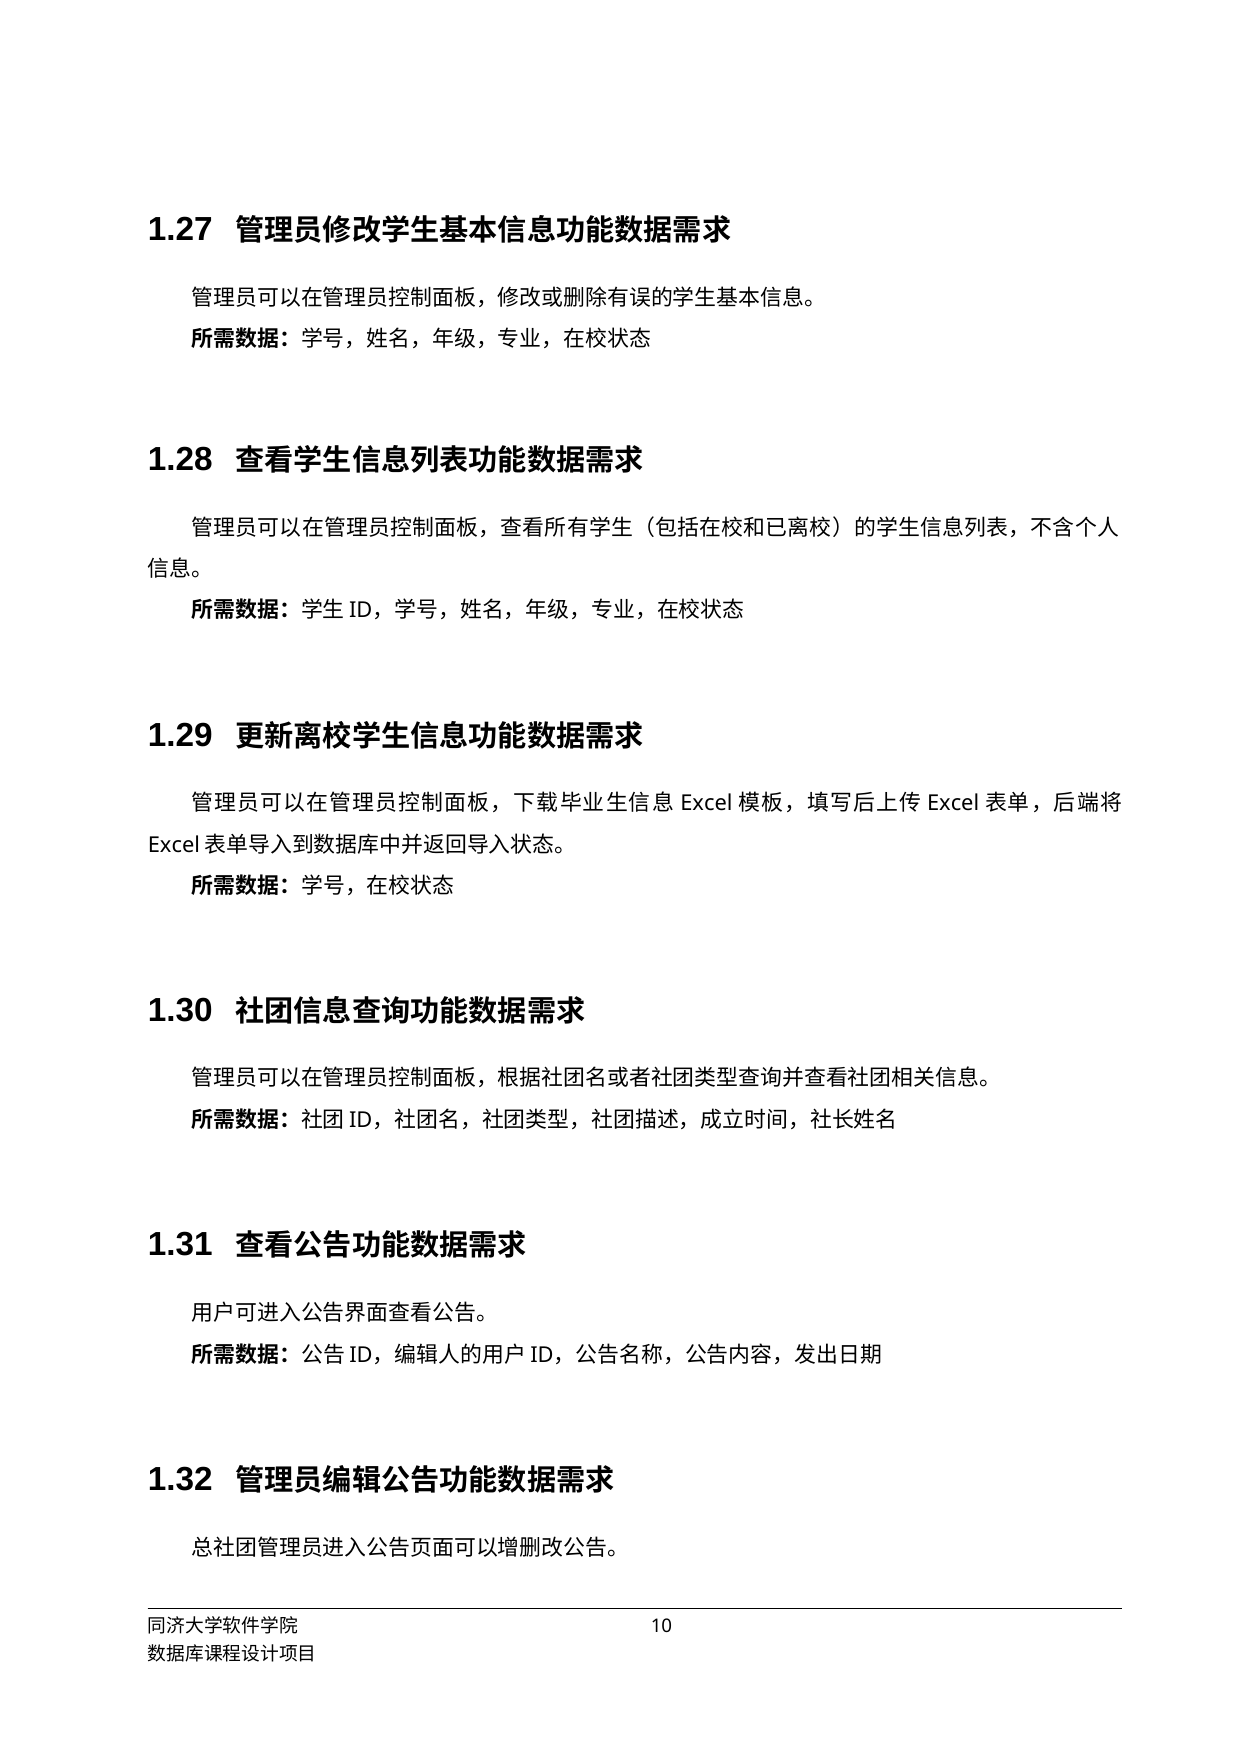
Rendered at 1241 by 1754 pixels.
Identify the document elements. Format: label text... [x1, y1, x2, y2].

text 管理员可以在管理员控制面板，查看所有学生（包括在校和已离校）的学生信息列表，不含个人信息。 [148, 510, 1122, 583]
subtitle 查看学生信息列表功能数据需求 [148, 426, 1122, 491]
text 所需数据：学号，在校状态 [148, 868, 1122, 900]
text 总社团管理员进入公告页面可以增删改公告。 [148, 1529, 1122, 1562]
text 管理员可以在管理员控制面板，修改或删除有误的学生基本信息。 [148, 279, 1122, 311]
text 所需数据：公告ID，编辑人的用户ID，公告名称，公告内容，发出日期 [148, 1337, 1122, 1369]
text 所需数据：学生ID，学号，姓名，年级，专业，在校状态 [148, 592, 1122, 624]
text 所需数据：学号，姓名，年级，专业，在校状态 [148, 321, 1122, 352]
text 管理员可以在管理员控制面板，下载毕业生信息Excel模板，填写后上传Excel表单，后端将Excel表单导入到数据库中并返回导入状态。 [148, 785, 1122, 858]
subtitle 更新离校学生信息功能数据需求 [148, 701, 1122, 766]
subtitle 管理员修改学生基本信息功能数据需求 [148, 195, 1122, 260]
text 管理员可以在管理员控制面板，根据社团名或者社团类型查询并查看社团相关信息。 [148, 1060, 1122, 1092]
text 用户可进入公告界面查看公告。 [148, 1295, 1122, 1327]
subtitle 查看公告功能数据需求 [148, 1211, 1122, 1276]
subtitle 管理员编辑公告功能数据需求 [148, 1445, 1122, 1510]
text 所需数据：社团ID，社团名，社团类型，社团描述，成立时间，社长姓名 [148, 1102, 1122, 1133]
subtitle 社团信息查询功能数据需求 [148, 976, 1122, 1041]
